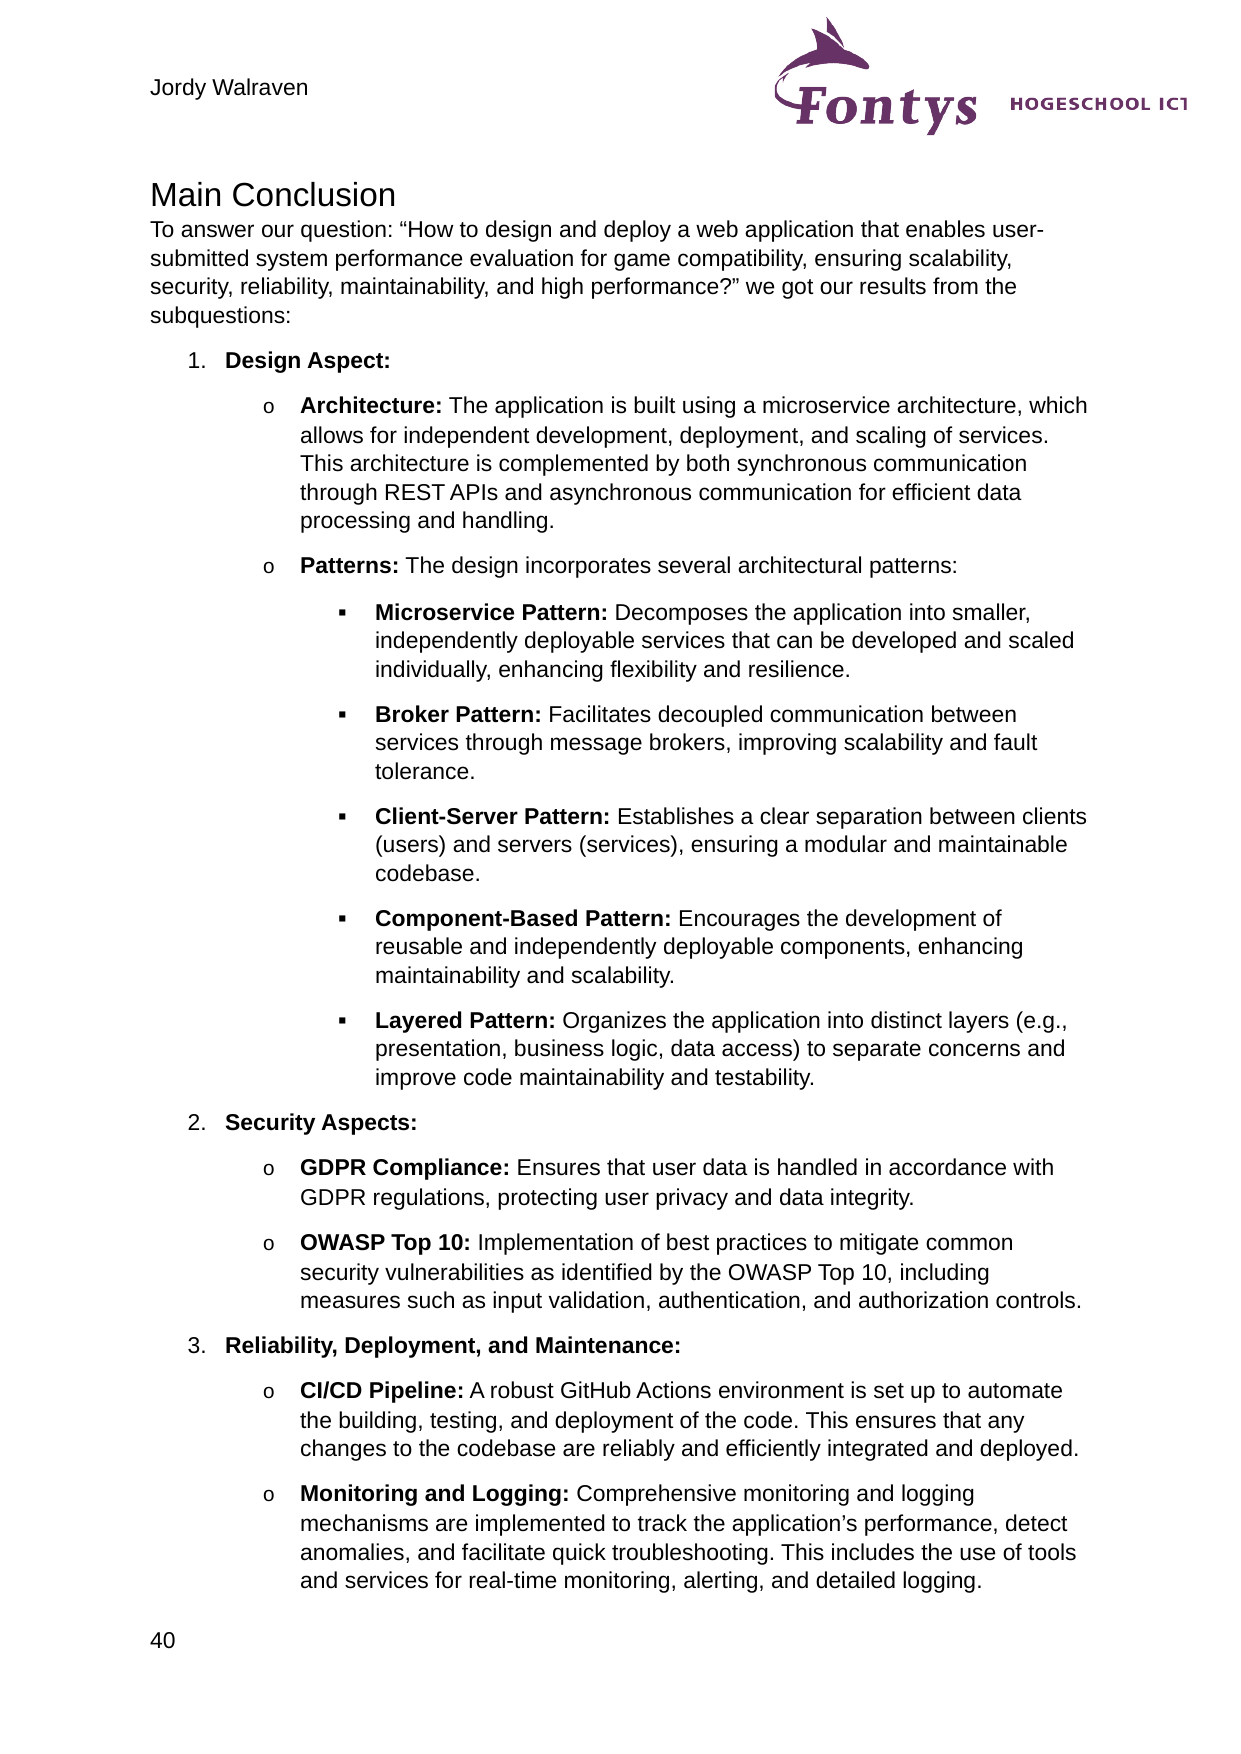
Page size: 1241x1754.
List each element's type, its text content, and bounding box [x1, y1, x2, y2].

list Patterns: The design incorporates several architectural patterns: [262, 552, 1090, 580]
list CI/CD Pipeline: A robust GitHub Actions environment is set up to automate the building, testing, and deployment of the code. This ensures that any changes to the codebase are reliably and efficiently integrated and deployed. [262, 1377, 1090, 1462]
list Design Aspect: [187, 347, 1090, 373]
list Client-Server Pattern: Establishes a clear separation between clients (users) and servers (services), ensuring a modular and maintainable codebase. [337, 803, 1090, 886]
text To answer our question: “How to design and deploy a web application that enables user-submitted system performance evaluation for game compatibility, ensuring scalability, security, reliability, maintainability, and high performance?” we got our results from the subquestions: [150, 216, 1090, 328]
list Broker Pattern: Facilitates decoupled communication between services through message brokers, improving scalability and fault tolerance. [337, 701, 1090, 784]
list GDPR Compliance: Ensures that user data is handled in accordance with GDPR regulations, protecting user privacy and data integrity. [262, 1154, 1090, 1210]
list Layered Pattern: Organizes the application into distinct layers (e.g., presentation, business logic, data access) to separate concerns and improve code maintainability and testability. [337, 1007, 1090, 1090]
list Monitoring and Logging: Comprehensive monitoring and logging mechanisms are implemented to track the application’s performance, detect anomalies, and facilitate quick troubleshooting. This includes the use of tools and services for real-time monitoring, alerting, and detailed logging. [262, 1480, 1090, 1593]
subtitle Main Conclusion [150, 175, 1090, 213]
list Architecture: The application is built using a microservice architecture, which allows for independent development, deployment, and scaling of services. This architecture is complemented by both synchronous communication through REST APIs and asynchronous communication for efficient data processing and handling. [262, 392, 1090, 533]
picture [773, 16, 1187, 135]
list Microservice Pattern: Decomposes the application into smaller, independently deployable services that can be developed and scaled individually, enhancing flexibility and resilience. [337, 599, 1090, 682]
list Component-Based Pattern: Encourages the development of reusable and independently deployable components, enhancing maintainability and scalability. [337, 905, 1090, 988]
list Reliability, Deployment, and Maintenance: [187, 1332, 1090, 1358]
list OWASP Top 10: Implementation of best practices to mitigate common security vulnerabilities as identified by the OWASP Top 10, including measures such as input validation, authentication, and authorization controls. [262, 1229, 1090, 1313]
list Security Aspects: [187, 1109, 1090, 1135]
